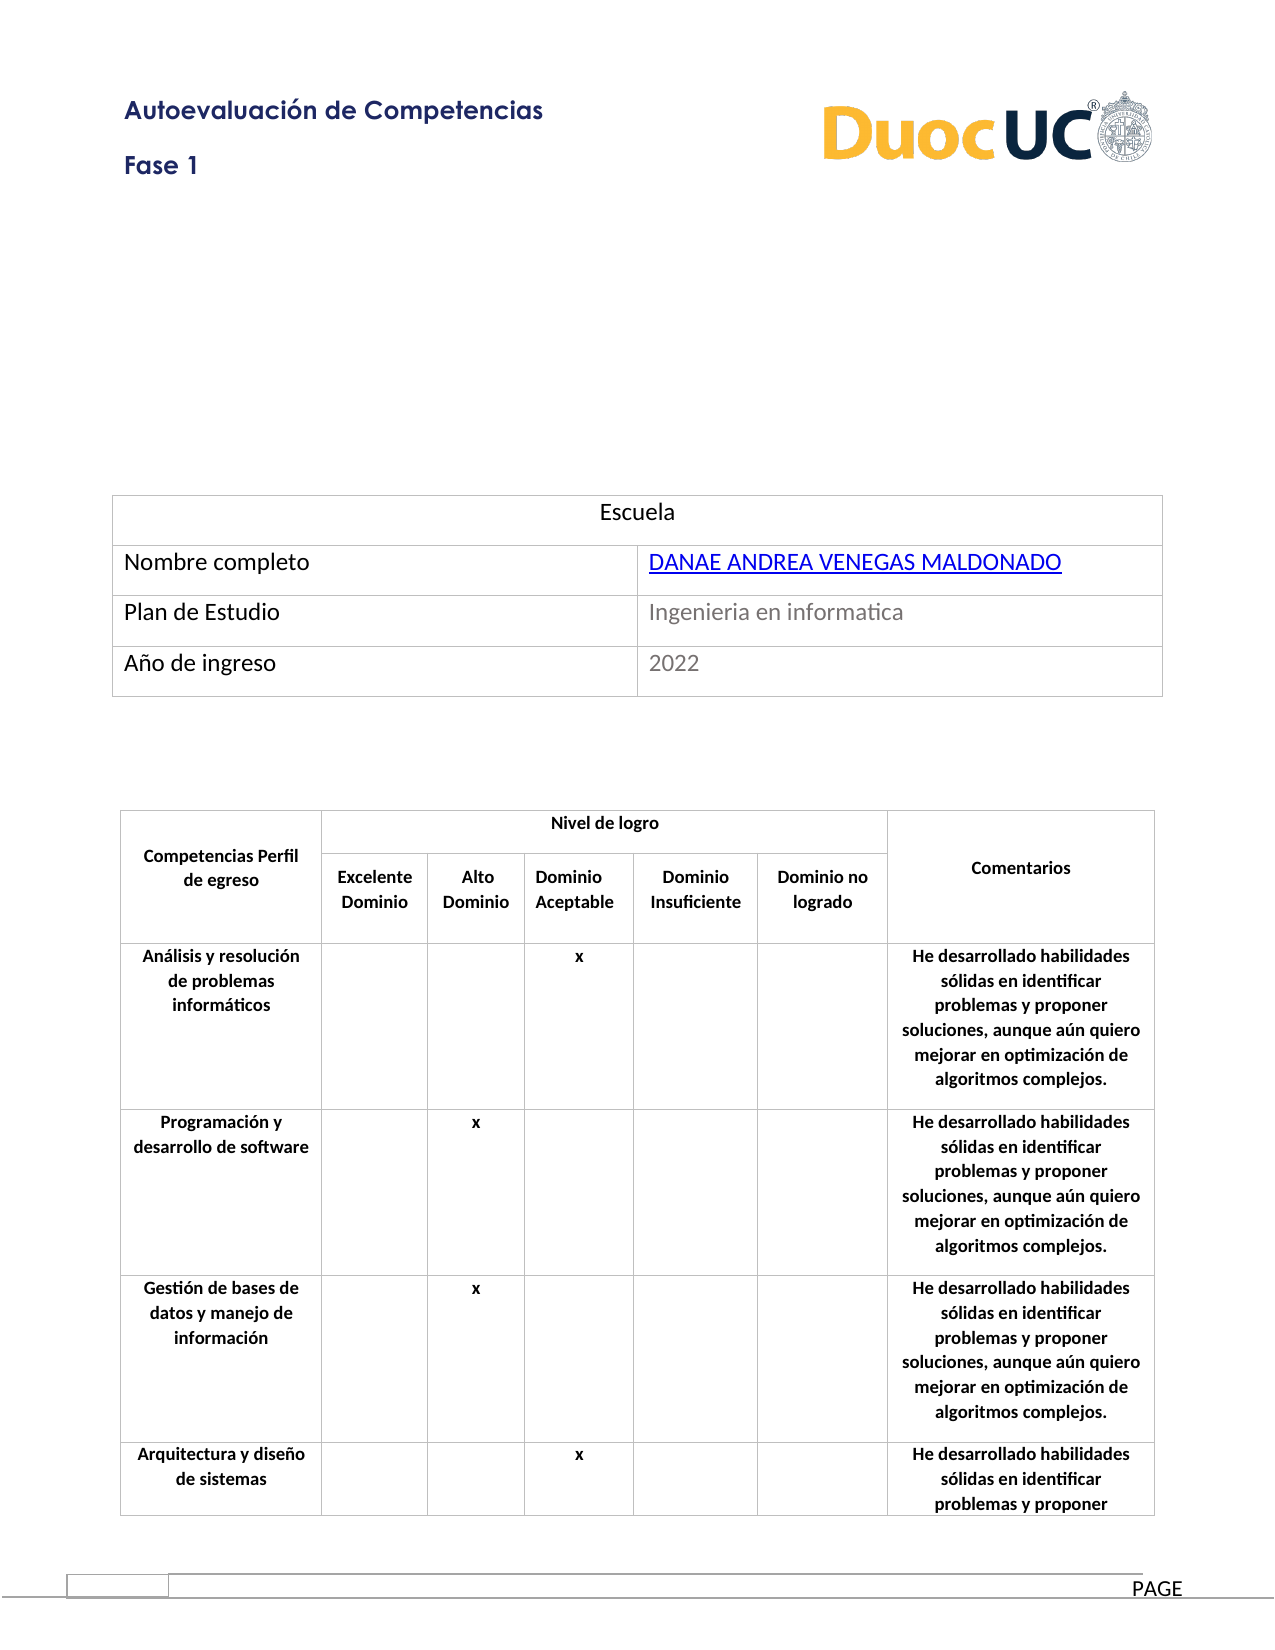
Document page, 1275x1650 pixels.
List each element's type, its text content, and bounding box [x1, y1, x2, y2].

table_cell [634, 944, 757, 1109]
table_cell [634, 1443, 757, 1515]
table_cell Año de ingreso [113, 647, 637, 696]
table_cell [525, 1276, 633, 1442]
table_header Escuela [113, 496, 1162, 545]
table_cell Ingenieria en informatica [638, 596, 1162, 646]
table_cell Dominio no logrado [758, 854, 887, 943]
table_header Competencias Perfil de egreso [121, 811, 321, 943]
table_cell Plan de Estudio [113, 596, 637, 646]
table_cell Gestión de bases de datos y manejo de información [121, 1276, 321, 1442]
table_cell [634, 1110, 757, 1275]
table_cell 2022 [638, 647, 1162, 696]
table_cell [322, 1443, 427, 1515]
table_cell Alto Dominio [428, 854, 524, 943]
table_cell [634, 1276, 757, 1442]
table_header Comentarios [888, 811, 1154, 943]
table_cell [428, 1443, 524, 1515]
table_cell [322, 1110, 427, 1275]
table_cell [322, 944, 427, 1109]
table_cell Análisis y resolución de problemas informáticos [121, 944, 321, 1109]
table_cell x [428, 1276, 524, 1442]
table_cell [525, 1110, 633, 1275]
table_cell [758, 1276, 887, 1442]
table_cell Programación y desarrollo de software [121, 1110, 321, 1275]
table_cell Dominio Aceptable [525, 854, 633, 943]
table_cell x [428, 1110, 524, 1275]
table_cell Arquitectura y diseño de sistemas [121, 1443, 321, 1515]
table_cell x [525, 944, 633, 1109]
table_cell [758, 1110, 887, 1275]
table_header Nivel de logro [322, 811, 887, 852]
table_cell [758, 1443, 887, 1515]
table_cell Nombre completo [113, 546, 637, 595]
table_cell DANAE ANDREA VENEGAS MALDONADO [638, 546, 1162, 595]
table_cell [322, 1276, 427, 1442]
table_cell Dominio Insuficiente [634, 854, 757, 943]
picture [824, 91, 1152, 162]
table_cell x [525, 1443, 633, 1515]
table_cell Excelente Dominio [322, 854, 427, 943]
table_cell [758, 944, 887, 1109]
table_cell [428, 944, 524, 1109]
